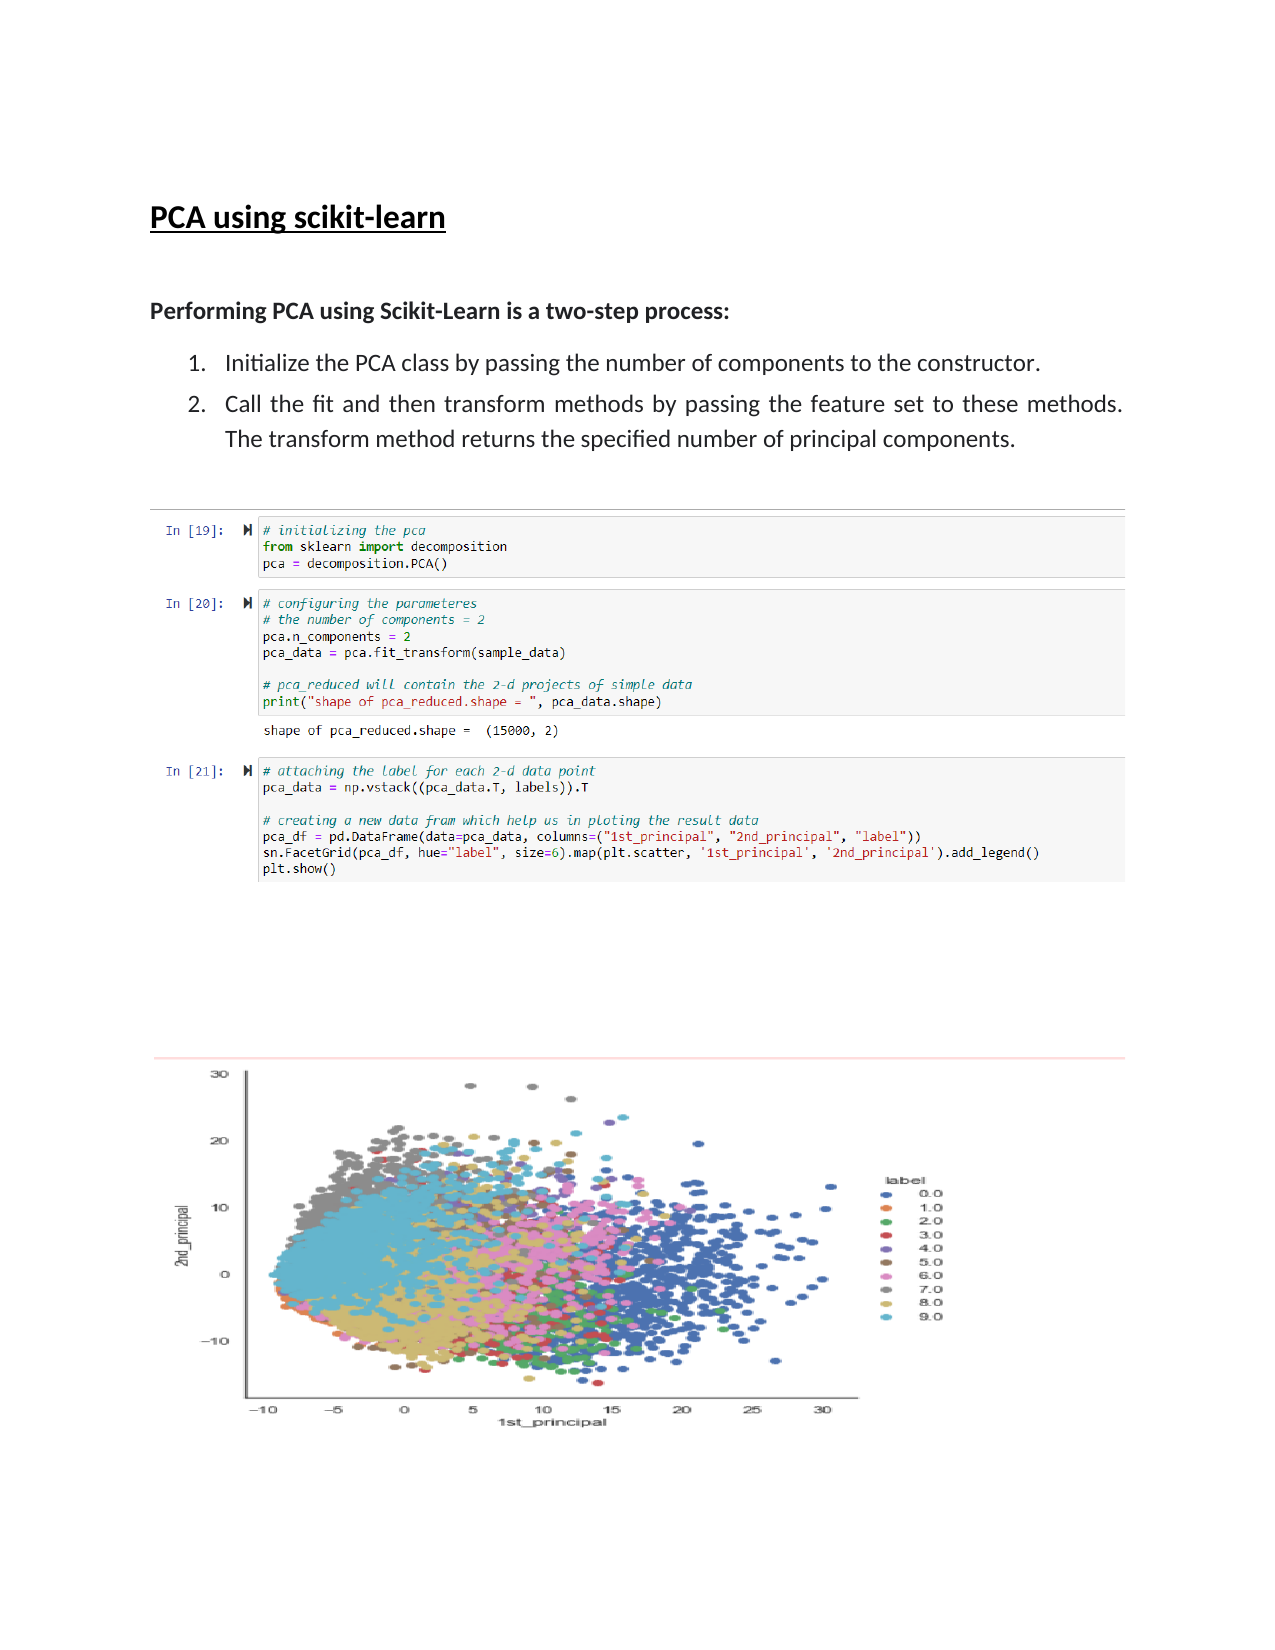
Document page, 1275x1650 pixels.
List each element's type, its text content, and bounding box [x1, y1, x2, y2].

text Performing PCA using Scikit-Learn is a two-step process: [150, 295, 1125, 326]
subtitle PCA using scikit-learn [150, 197, 1125, 237]
picture [150, 505, 1125, 882]
picture [150, 1057, 1125, 1448]
list Call the fit and then transform methods by passing the feature set to these methods. The transform method returns the specified number of principal components. [187, 388, 1125, 453]
list Initialize the PCA class by passing the number of components to the constructor. [187, 347, 1125, 377]
